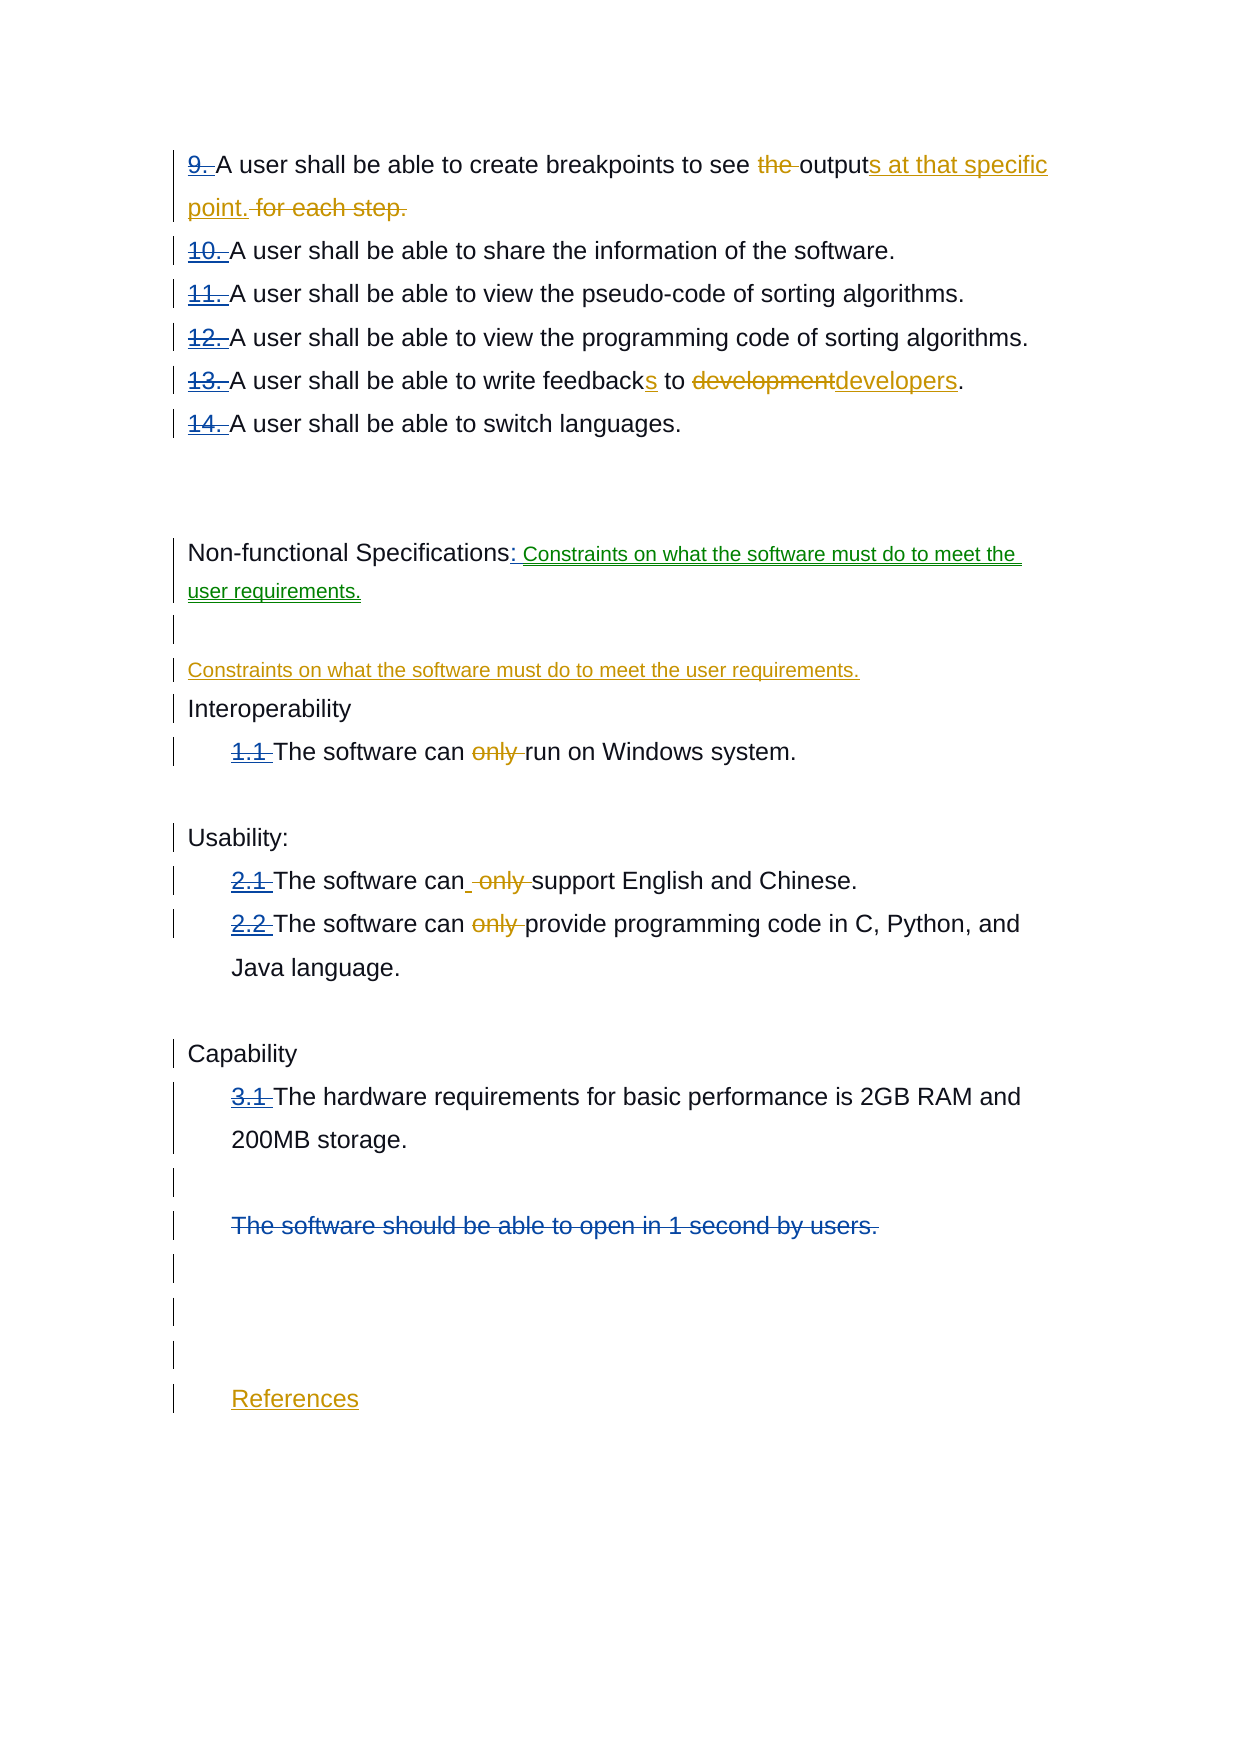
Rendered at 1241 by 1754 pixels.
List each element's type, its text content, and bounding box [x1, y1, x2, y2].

text A user shall be able to view the pseudo-code of sorting algorithms. [187, 279, 1053, 308]
text A user shall be able to view the programming code of sorting algorithms. [187, 322, 1053, 351]
text Non-functional Specifications [187, 538, 1053, 603]
list The software can run on Windows system. [231, 737, 1053, 766]
text A user shall be able to switch languages. [187, 409, 1053, 437]
list The software cansupport English and Chinese. [231, 866, 1053, 895]
text A user shall be able to create breakpoints to see output [187, 150, 1053, 222]
list Capability [187, 1039, 1053, 1068]
list The hardware requirements for basic performance is 2GB RAM and 200MB storage. [231, 1082, 1053, 1154]
list Interoperability [187, 694, 1053, 723]
text A user shall be able to write feedback to . [187, 366, 1053, 394]
list Usability: [187, 823, 1053, 852]
list The software can provide programming code in C, Python, and Java language. [231, 909, 1053, 981]
text A user shall be able to share the information of the software. [187, 236, 1053, 265]
